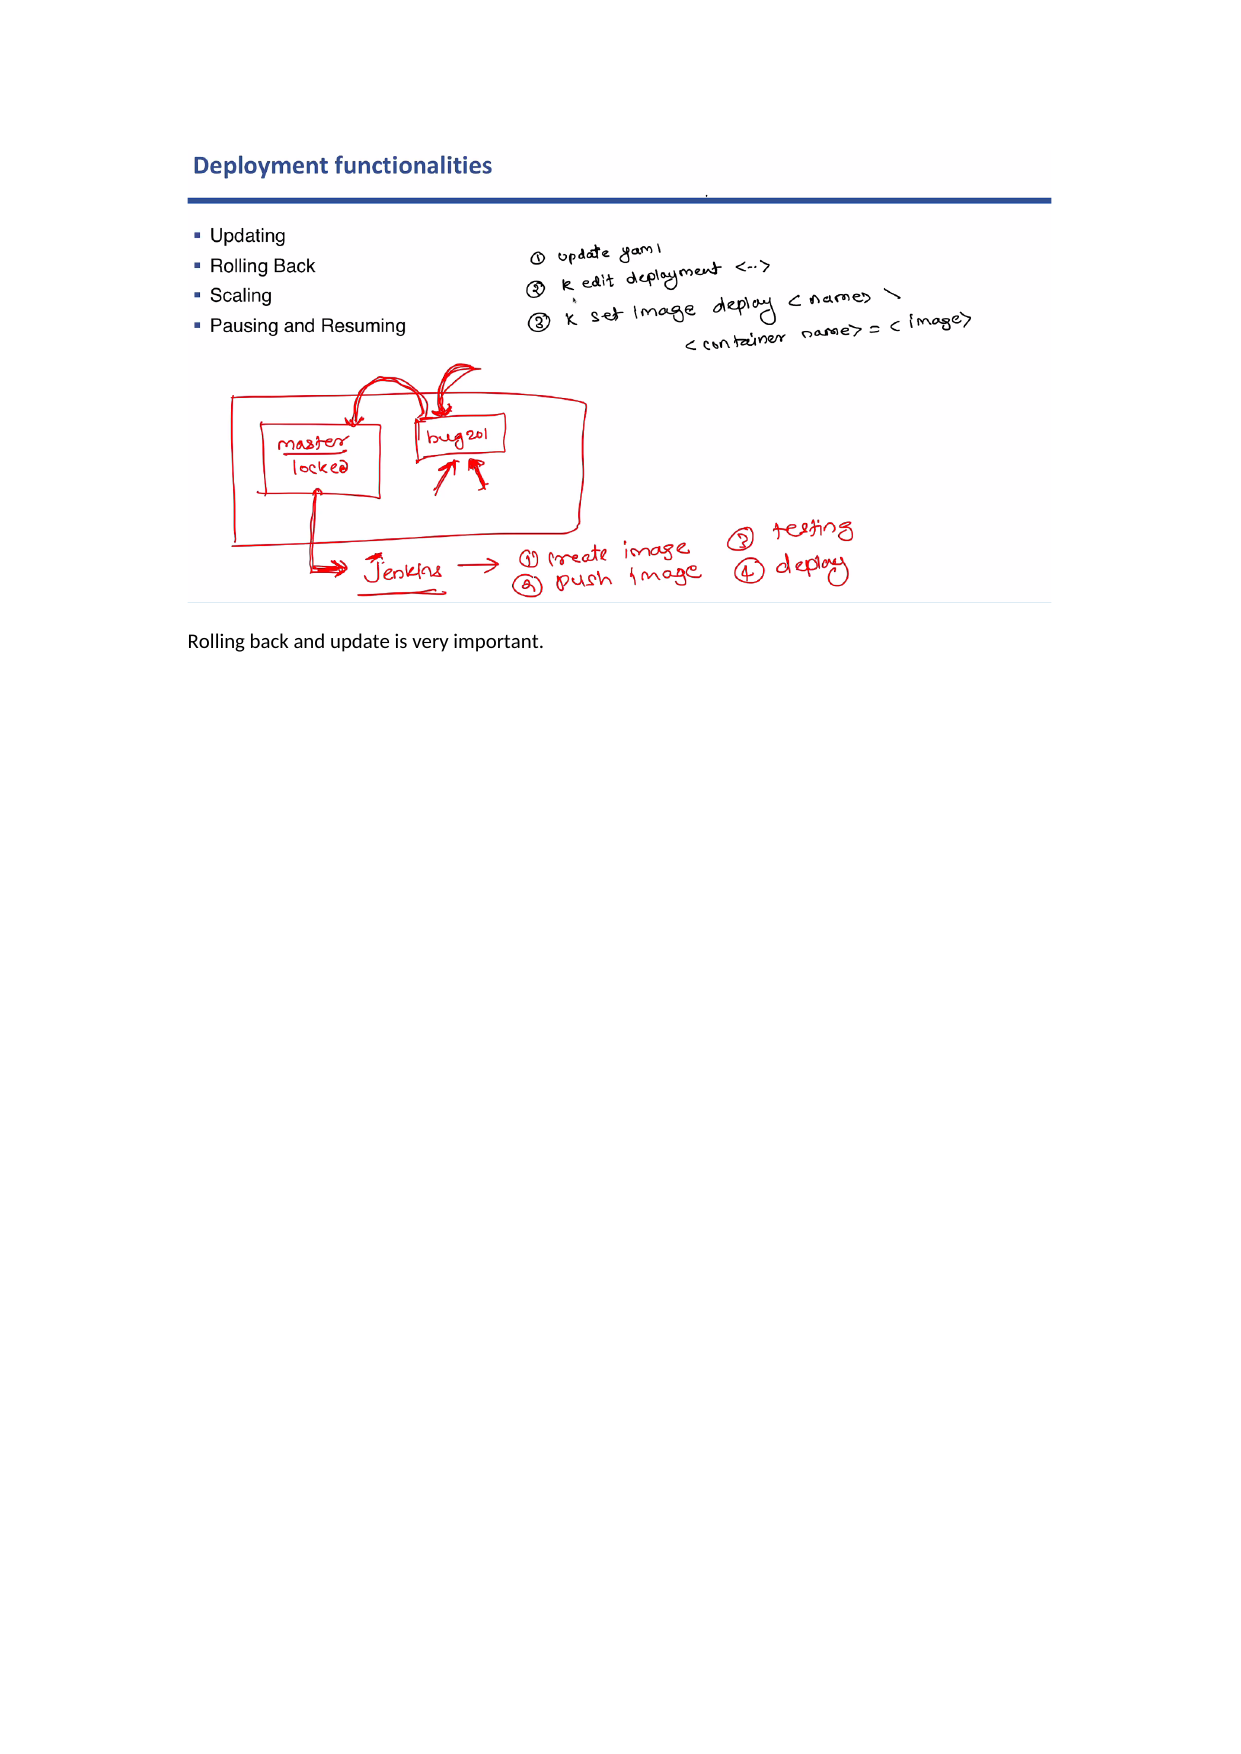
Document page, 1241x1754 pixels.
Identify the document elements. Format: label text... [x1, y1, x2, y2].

text Rolling back and update is very important. [187, 628, 1053, 654]
picture [187, 150, 1052, 603]
